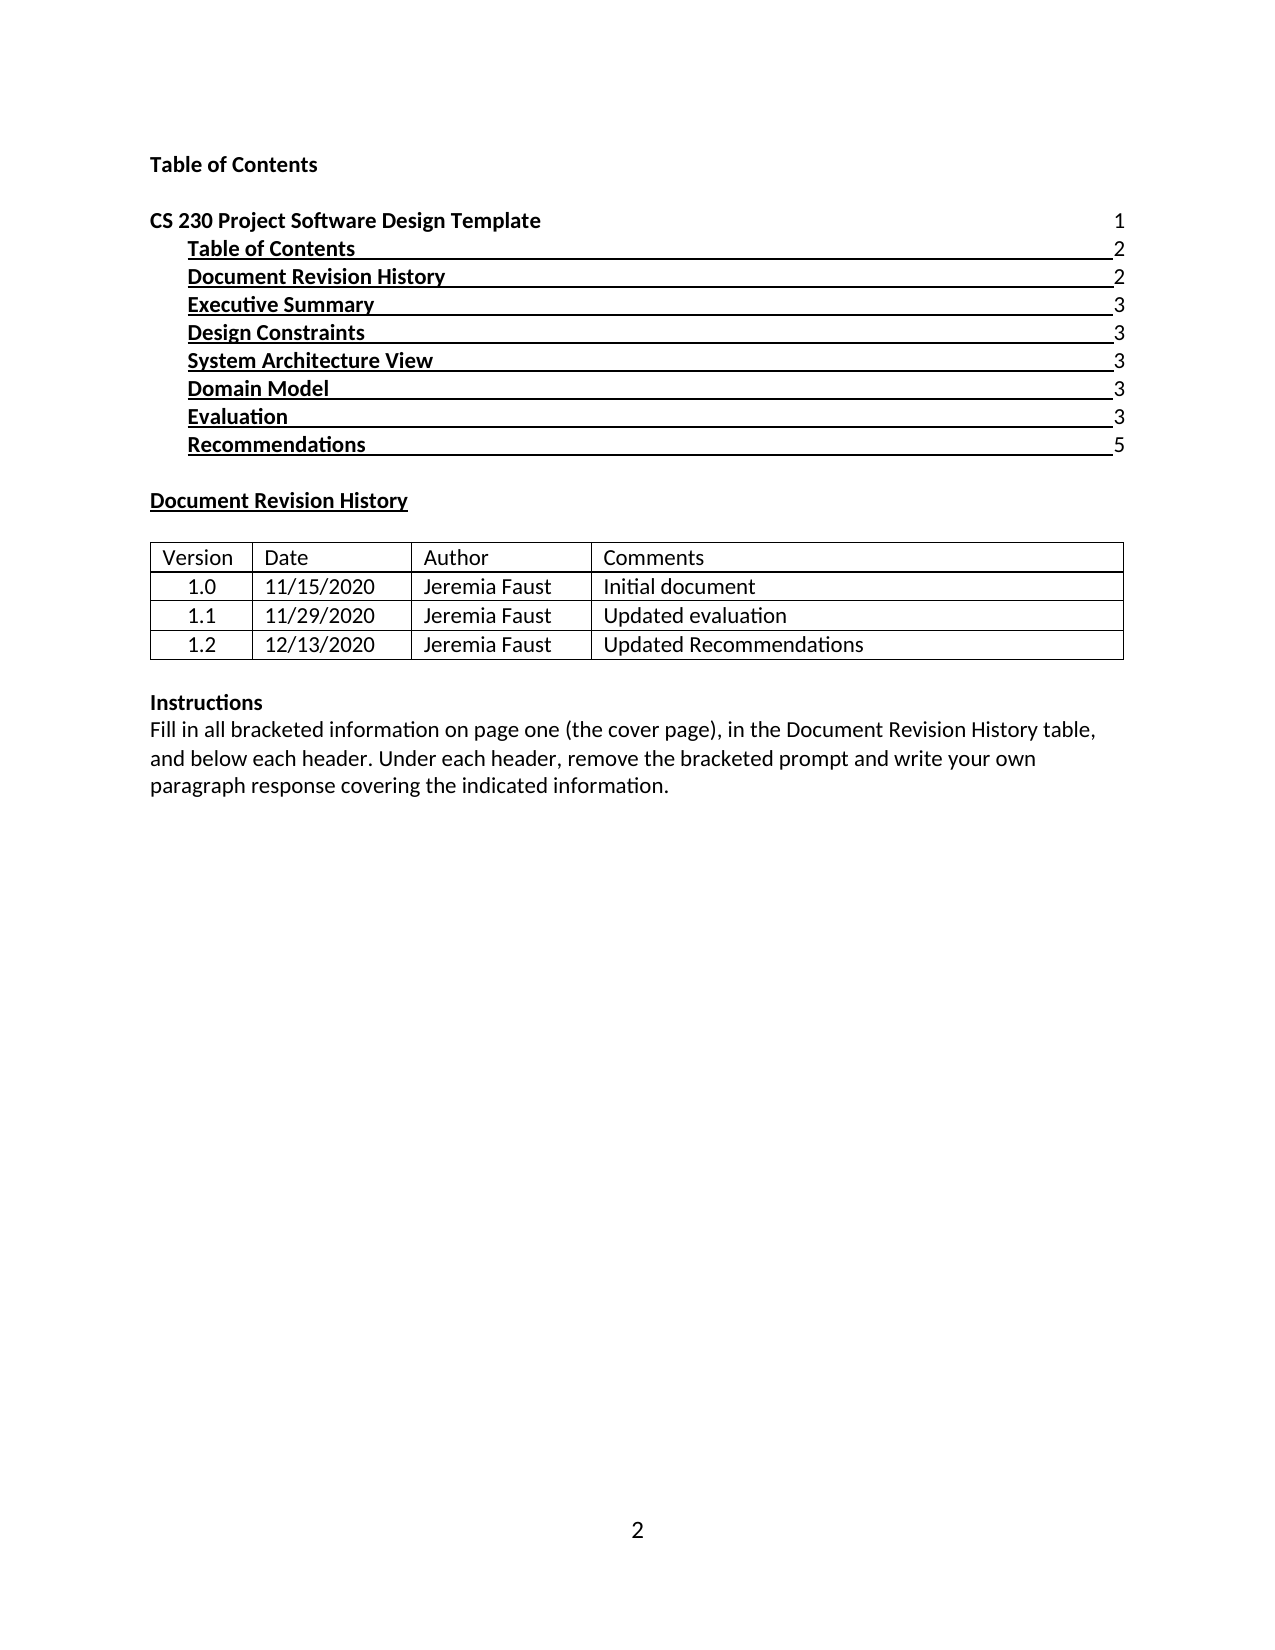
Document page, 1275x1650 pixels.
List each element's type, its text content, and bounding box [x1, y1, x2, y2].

text Instructions [150, 688, 1125, 716]
table_cell 1.0 [151, 573, 252, 600]
table_header Date [253, 543, 411, 571]
table_cell 11/29/2020 [253, 601, 411, 629]
table_cell Updated evaluation [592, 601, 1123, 629]
table_cell Jeremia Faust [412, 631, 591, 658]
subtitle Table of Contents [150, 150, 1125, 178]
table_cell 1.1 [151, 601, 252, 629]
table_cell Updated Recommendations [592, 631, 1123, 658]
table_cell 12/13/2020 [253, 631, 411, 658]
table_cell 1.2 [151, 631, 252, 658]
table_cell Jeremia Faust [412, 573, 591, 600]
table_cell Jeremia Faust [412, 601, 591, 629]
text Fill in all bracketed information on page one (the cover page), in the Document Revision History table, and below each header. Under each header, remove the bracketed prompt and write your own paragraph response covering the indicated information. [150, 716, 1125, 800]
table_cell Initial document [592, 573, 1123, 600]
table_header Author [412, 543, 591, 571]
table_cell 11/15/2020 [253, 573, 411, 600]
subtitle Document Revision History [150, 486, 1125, 514]
table_header Version [151, 543, 252, 571]
table_header Comments [592, 543, 1123, 571]
